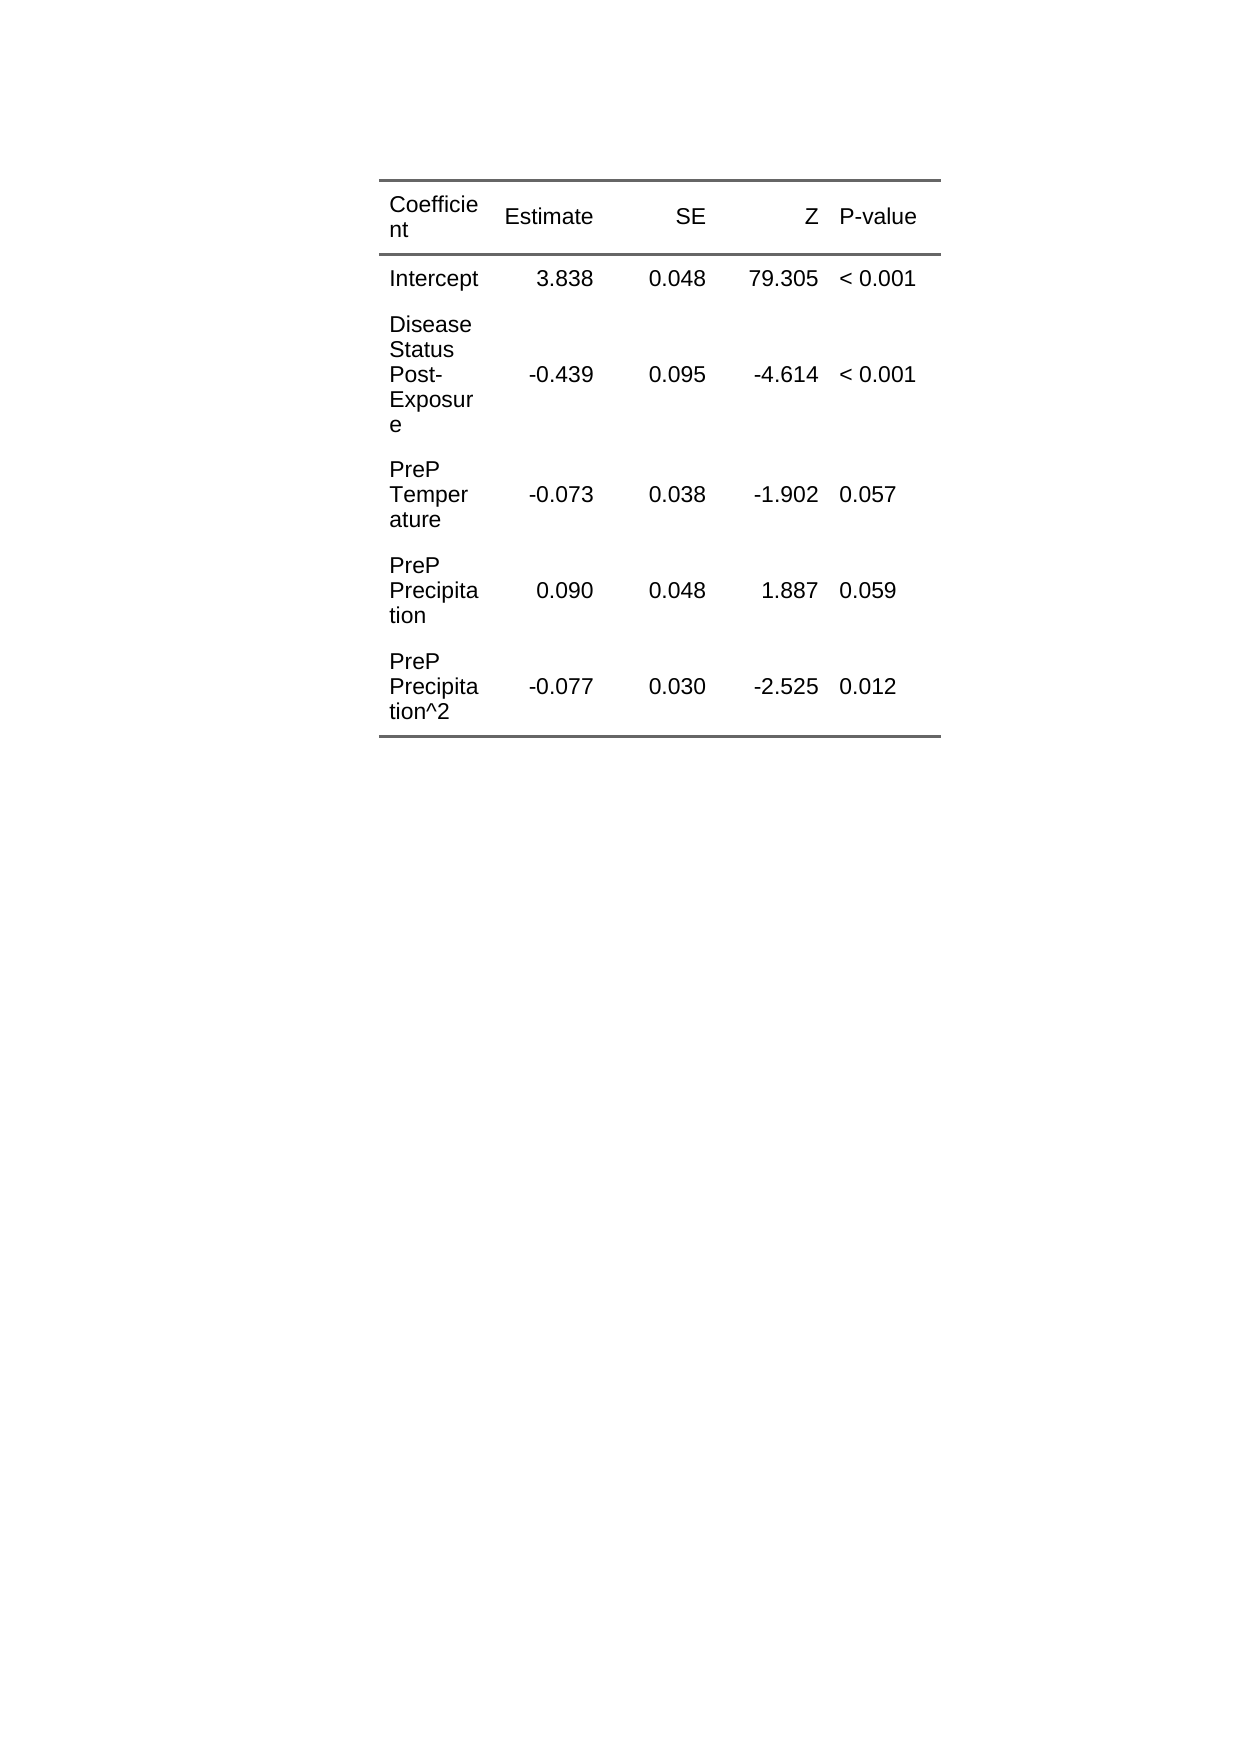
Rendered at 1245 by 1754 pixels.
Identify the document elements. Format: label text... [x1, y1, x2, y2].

table_cell 0.012 [829, 639, 941, 735]
table_cell 79.305 [716, 256, 829, 302]
table_cell 0.048 [604, 543, 716, 639]
table_cell 0.057 [829, 448, 941, 543]
table_cell 0.059 [829, 543, 941, 639]
table_cell -0.073 [491, 448, 604, 543]
table_cell 0.090 [491, 543, 604, 639]
table_header Coefficient [379, 182, 491, 253]
table_cell Intercept [379, 256, 491, 302]
table_header Z [716, 182, 829, 253]
table_cell PreP Temperature [379, 448, 491, 543]
table_cell -4.614 [716, 302, 829, 447]
table_header SE [604, 182, 716, 253]
table_cell -1.902 [716, 448, 829, 543]
table_header P-value [829, 182, 941, 253]
table_cell -0.439 [491, 302, 604, 447]
table_cell PreP Precipitation^2 [379, 639, 491, 735]
table_cell 3.838 [491, 256, 604, 302]
table_cell PreP Precipitation [379, 543, 491, 639]
table_cell < 0.001 [829, 302, 941, 447]
table_cell Disease Status Post-Exposure [379, 302, 491, 447]
table_cell 0.095 [604, 302, 716, 447]
table_cell 0.048 [604, 256, 716, 302]
table_cell < 0.001 [829, 256, 941, 302]
table_cell 0.030 [604, 639, 716, 735]
table_cell -2.525 [716, 639, 829, 735]
table_header Estimate [491, 182, 604, 253]
table_cell -0.077 [491, 639, 604, 735]
table_cell 1.887 [716, 543, 829, 639]
table_cell 0.038 [604, 448, 716, 543]
